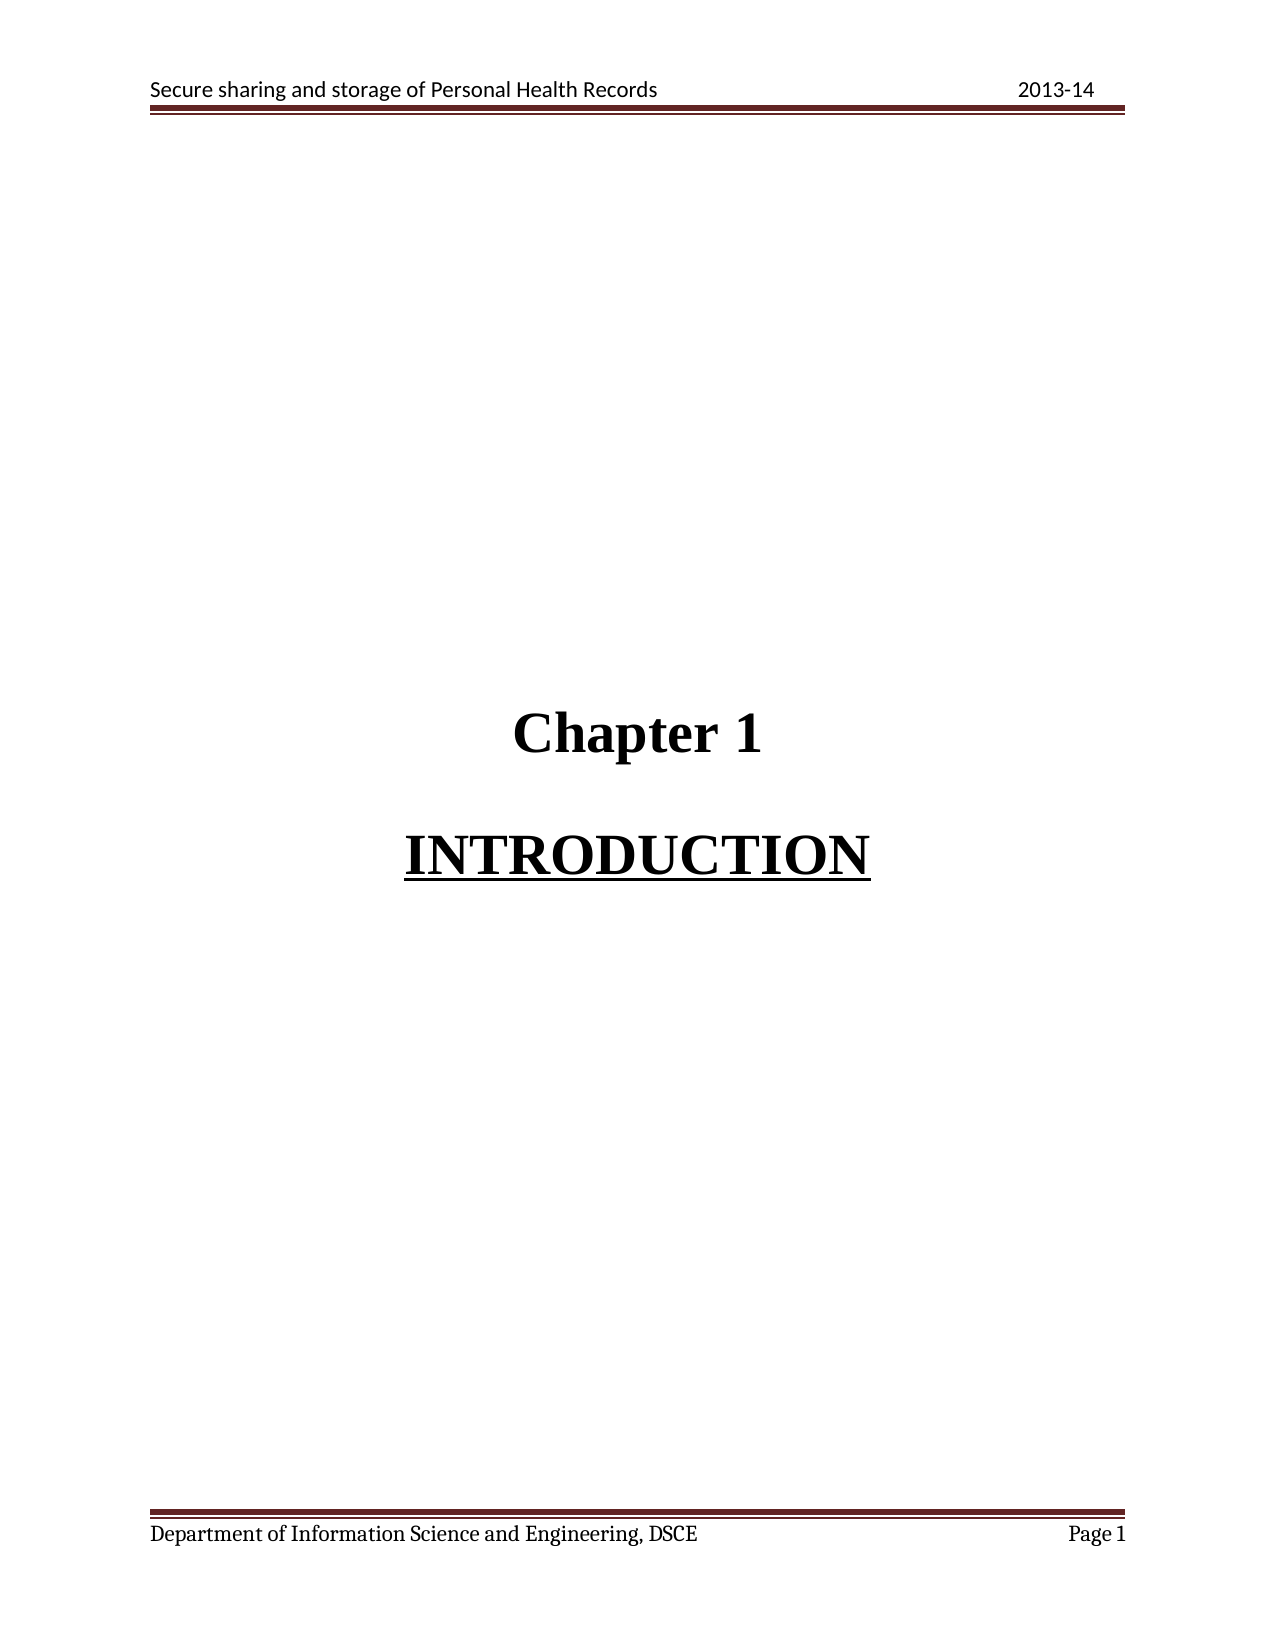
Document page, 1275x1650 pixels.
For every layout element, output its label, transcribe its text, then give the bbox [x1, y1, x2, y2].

text Chapter 1 [150, 698, 1125, 765]
text INTRODUCTION [150, 820, 1125, 887]
